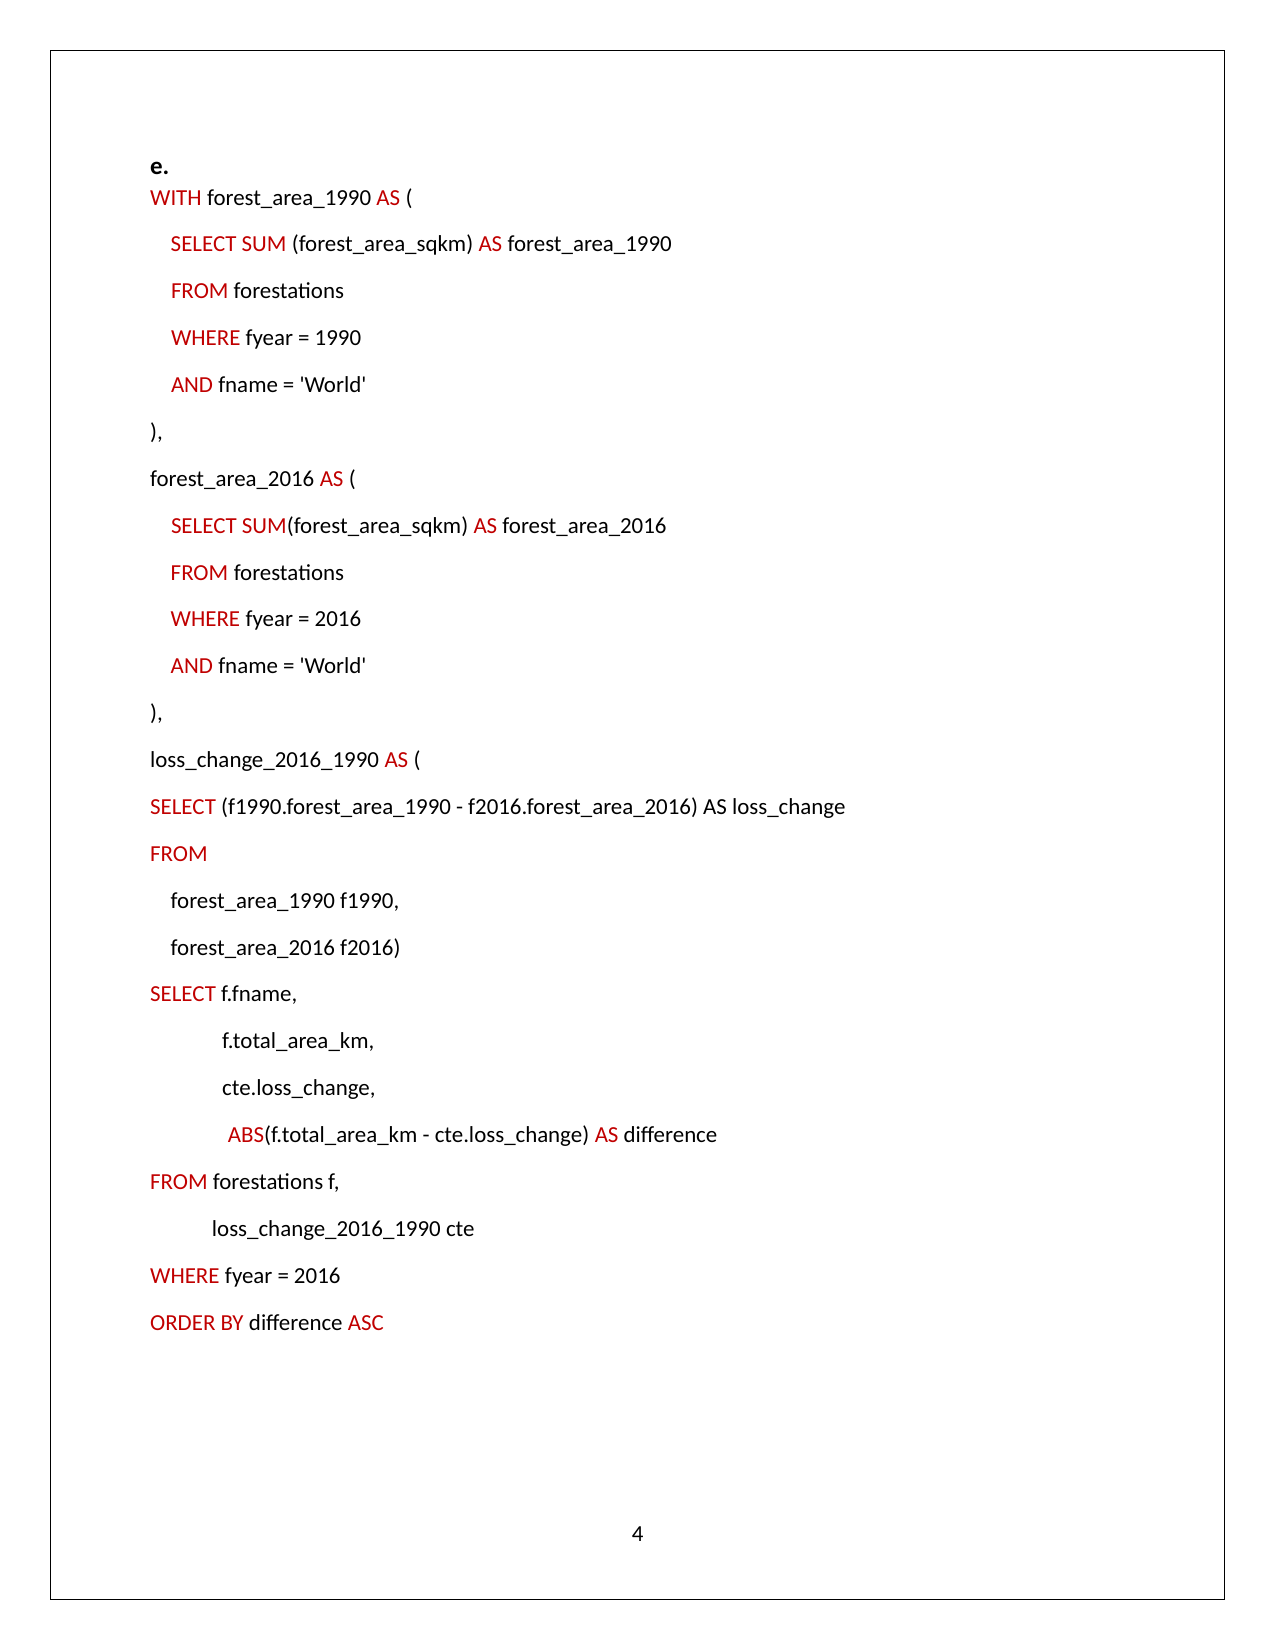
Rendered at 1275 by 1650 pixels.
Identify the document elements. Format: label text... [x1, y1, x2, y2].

text SELECT f.fname, [150, 979, 1125, 1008]
text loss_change_2016_1990 AS ( [150, 745, 1125, 773]
text AND fname = 'World' [150, 370, 1125, 398]
text forest_area_1990 f1990, [150, 886, 1125, 914]
text ), [150, 698, 1125, 726]
text SELECT (f1990.forest_area_1990 - f2016.forest_area_2016) AS loss_change [150, 792, 1125, 820]
text FROM forestations f, [150, 1167, 1125, 1195]
text cte.loss_change, [150, 1073, 1125, 1101]
text e. WITH forest_area_1990 AS ( [150, 150, 1125, 211]
text SELECT SUM(forest_area_sqkm) AS forest_area_2016 [150, 511, 1125, 539]
text SELECT SUM (forest_area_sqkm) AS forest_area_1990 [150, 229, 1125, 258]
text FROM forestations [150, 276, 1125, 304]
text WHERE fyear = 1990 [150, 323, 1125, 351]
text forest_area_2016 f2016) [150, 933, 1125, 961]
text f.total_area_km, [150, 1026, 1125, 1054]
text AND fname = 'World' [150, 651, 1125, 679]
text loss_change_2016_1990 cte [150, 1214, 1125, 1242]
text forest_area_2016 AS ( [150, 464, 1125, 492]
text FROM forestations [150, 558, 1125, 586]
text ORDER BY difference ASC [150, 1308, 1125, 1336]
text ABS(f.total_area_km - cte.loss_change) AS difference [150, 1120, 1125, 1148]
text WHERE fyear = 2016 [150, 1261, 1125, 1289]
text WHERE fyear = 2016 [150, 604, 1125, 633]
text ), [150, 417, 1125, 445]
text FROM [150, 839, 1125, 867]
